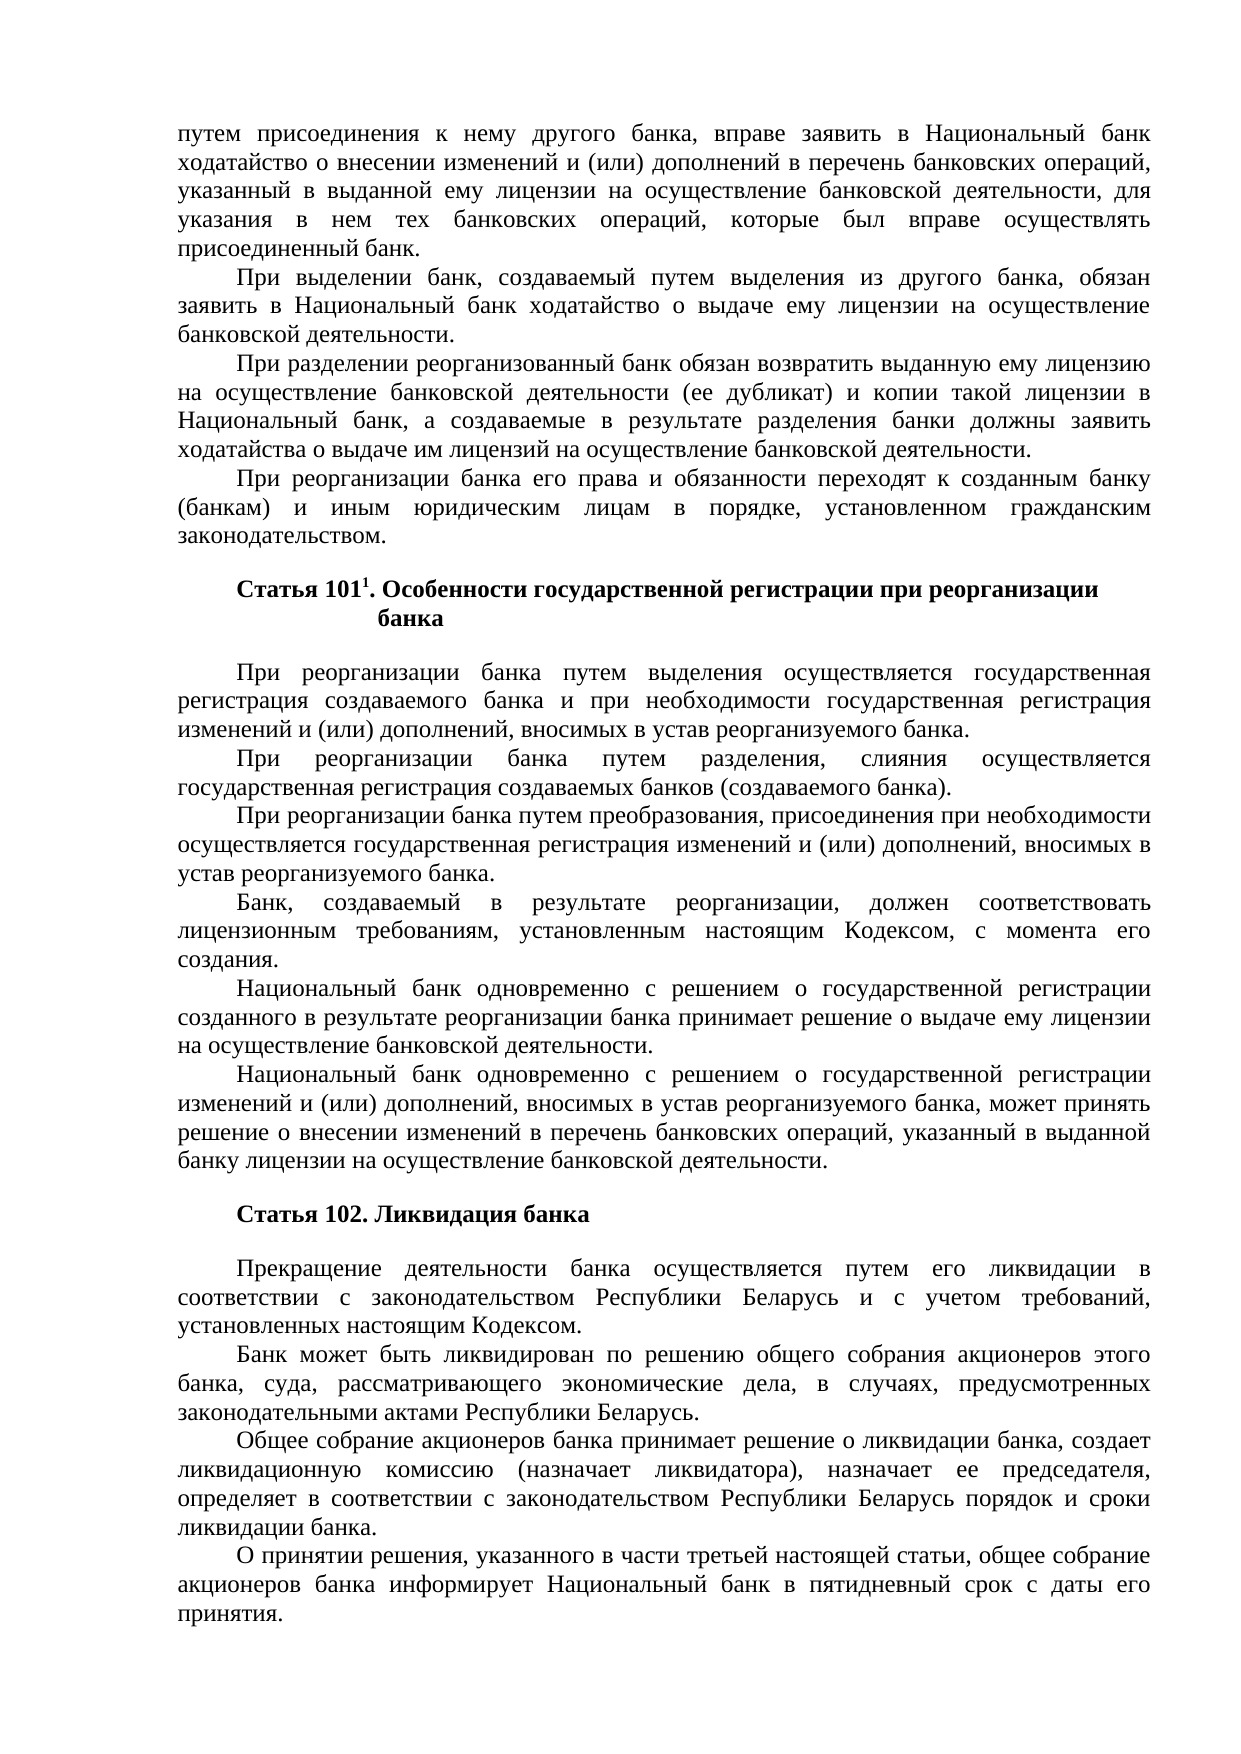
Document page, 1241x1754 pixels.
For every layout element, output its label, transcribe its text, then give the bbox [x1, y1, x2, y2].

text Банк может быть ликвидирован по решению общего собрания акционеров этого банка, суда, рассматривающего экономические дела, в случаях, предусмотренных законодательными актами Республики Беларусь. [177, 1339, 1152, 1426]
text О принятии решения, указанного в части третьей настоящей статьи, общее собрание акционеров банка информирует Национальный банк в пятидневный срок с даты его принятия. [177, 1541, 1152, 1627]
text При выделении банк, создаваемый путем выделения из другого банка, обязан заявить в Национальный банк ходатайство о выдаче ему лицензии на осуществление банковской деятельности. [177, 262, 1152, 348]
text При разделении реорганизованный банк обязан возвратить выданную ему лицензию на осуществление банковской деятельности (ее дубликат) и копии такой лицензии в Национальный банк, а создаваемые в результате разделения банки должны заявить ходатайства о выдаче им лицензий на осуществление банковской деятельности. [177, 348, 1152, 463]
text Национальный банк одновременно с решением о государственной регистрации изменений и (или) дополнений, вносимых в устав реорганизуемого банка, может принять решение о внесении изменений в перечень банковских операций, указанный в выданной банку лицензии на осуществление банковской деятельности. [177, 1059, 1152, 1174]
text Статья 102. Ликвидация банка [236, 1199, 1152, 1228]
text При реорганизации банка путем разделения, слияния осуществляется государственная регистрация создаваемых банков (создаваемого банка). [177, 743, 1152, 801]
text Прекращение деятельности банка осуществляется путем его ликвидации в соответствии с законодательством Республики Беларусь и с учетом требований, установленных настоящим Кодексом. [177, 1253, 1152, 1339]
text Общее собрание акционеров банка принимает решение о ликвидации банка, создает ликвидационную комиссию (назначает ликвидатора), назначает ее председателя, определяет в соответствии с законодательством Республики Беларусь порядок и сроки ликвидации банка. [177, 1426, 1152, 1541]
text При реорганизации банка путем выделения осуществляется государственная регистрация создаваемого банка и при необходимости государственная регистрация изменений и (или) дополнений, вносимых в устав реорганизуемого банка. [177, 657, 1152, 743]
text Статья 1011. Особенности государственной регистрации при реорганизации банка [236, 574, 1152, 632]
text При реорганизации банка путем преобразования, присоединения при необходимости осуществляется государственная регистрация изменений и (или) дополнений, вносимых в устав реорганизуемого банка. [177, 801, 1152, 887]
text Национальный банк одновременно с решением о государственной регистрации созданного в результате реорганизации банка принимает решение о выдаче ему лицензии на осуществление банковской деятельности. [177, 973, 1152, 1059]
text Банк, создаваемый в результате реорганизации, должен соответствовать лицензионным требованиям, установленным настоящим Кодексом, с момента его создания. [177, 887, 1152, 973]
text При реорганизации банка его права и обязанности переходят к созданным банку (банкам) и иным юридическим лицам в порядке, установленном гражданским законодательством. [177, 463, 1152, 549]
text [177, 118, 1152, 262]
